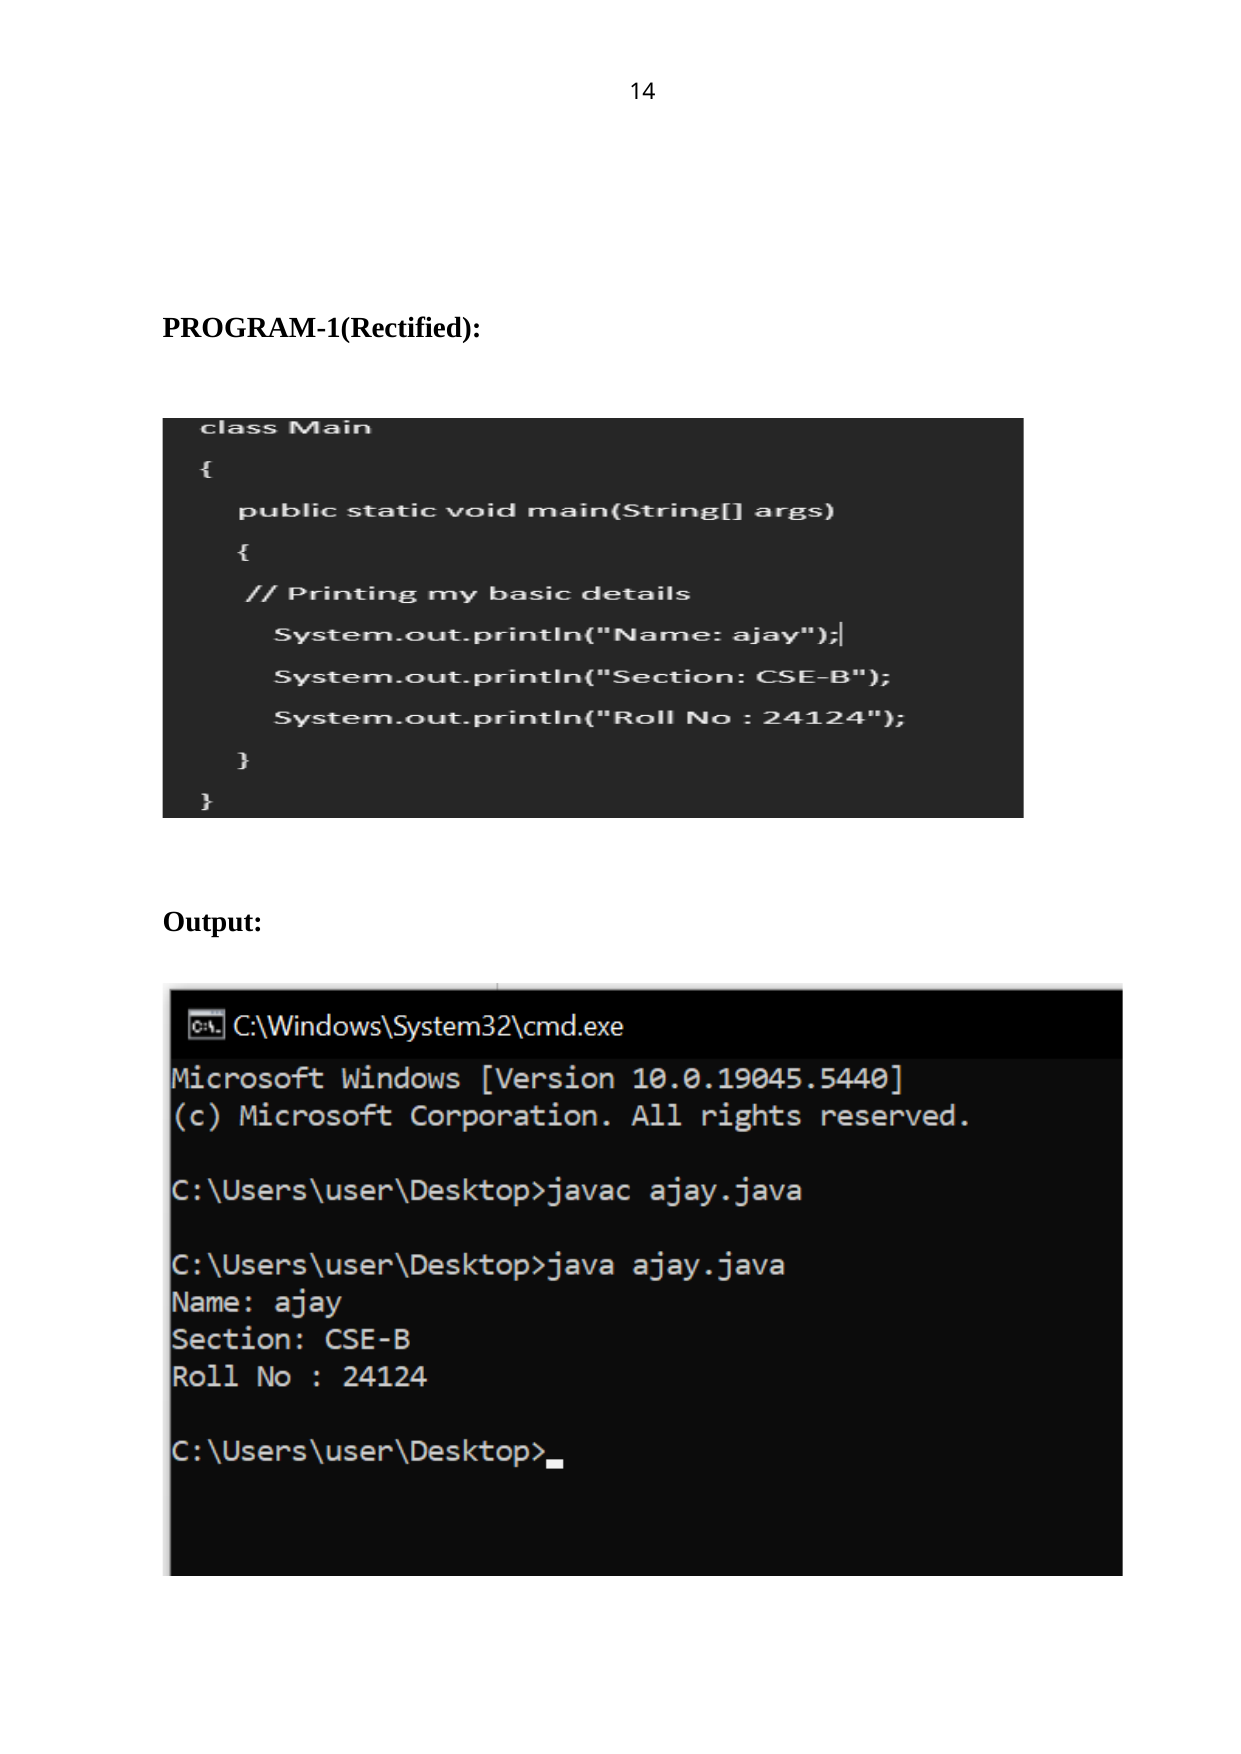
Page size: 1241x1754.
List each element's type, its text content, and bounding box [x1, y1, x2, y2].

picture [162, 418, 1024, 818]
text Output: [162, 904, 1122, 938]
text PROGRAM-1(Rectified): [162, 310, 1122, 344]
picture [162, 983, 1123, 1576]
